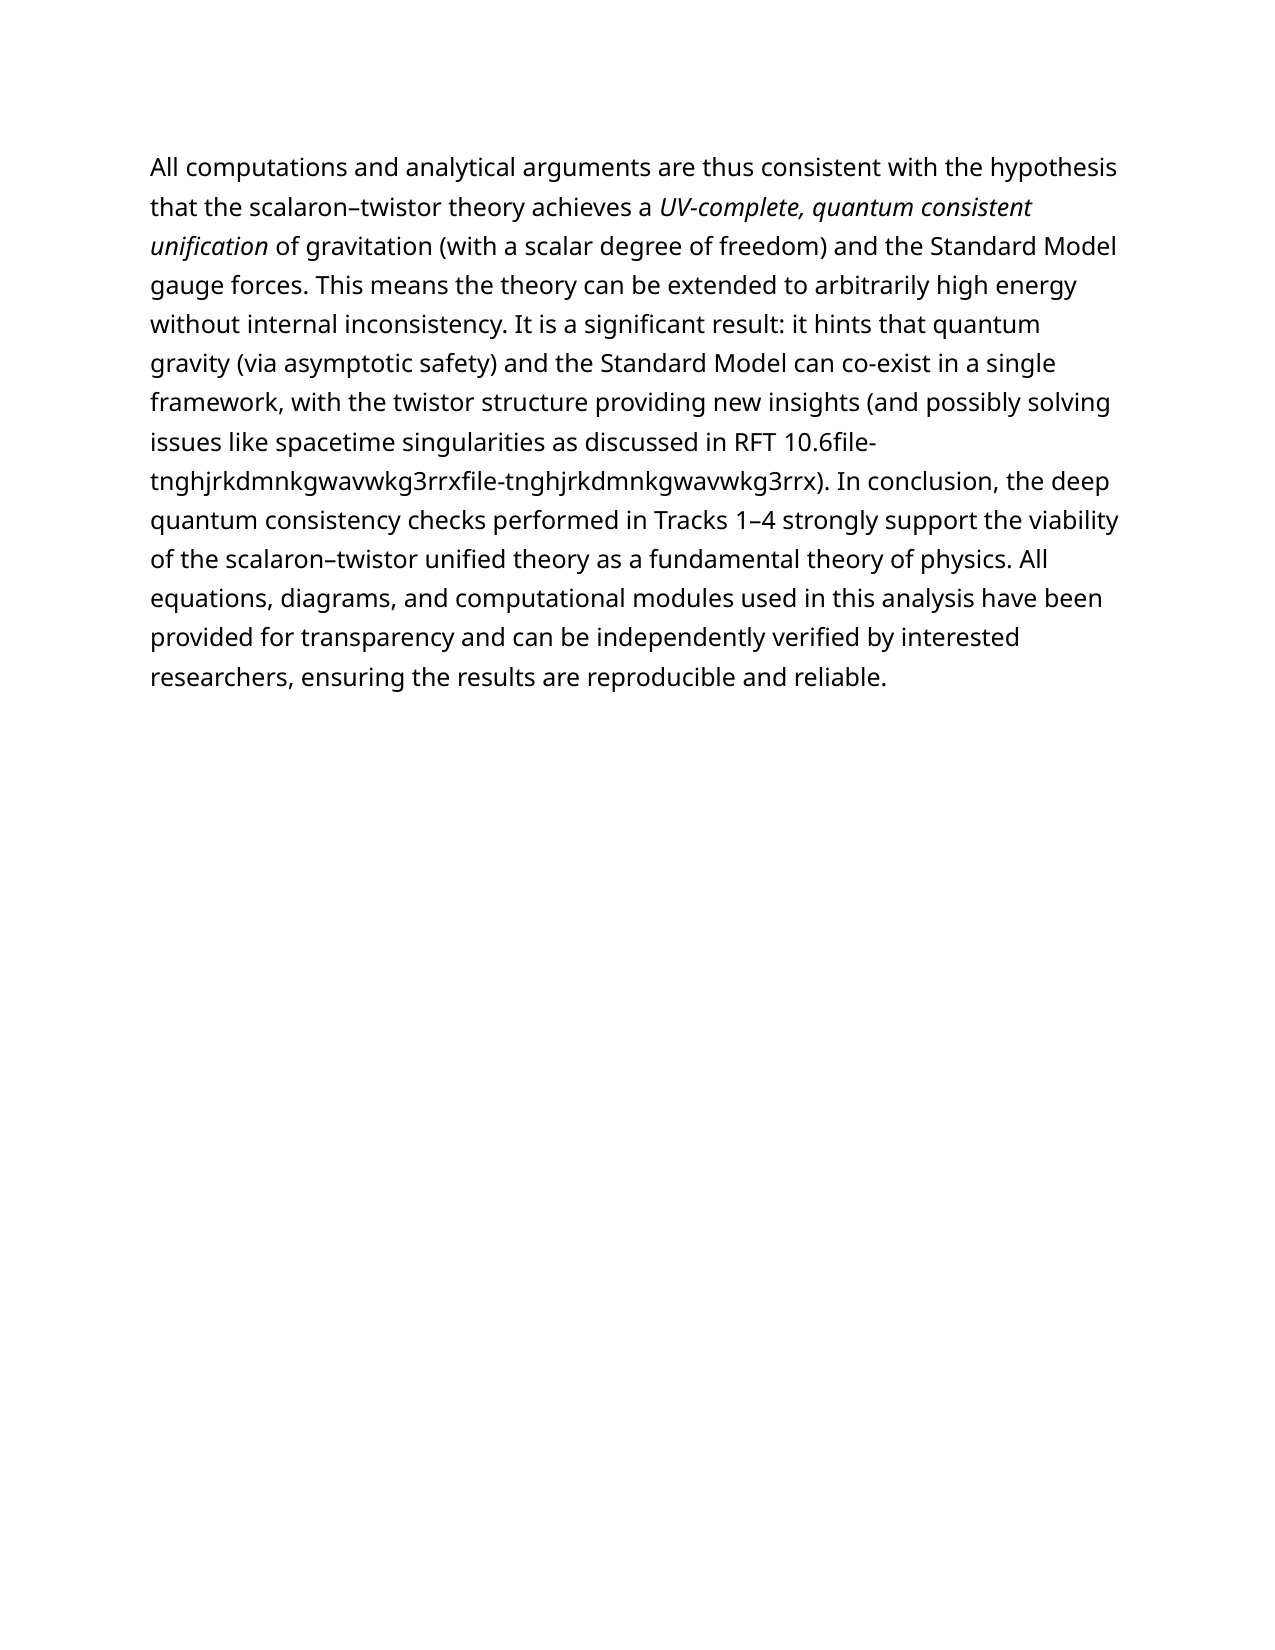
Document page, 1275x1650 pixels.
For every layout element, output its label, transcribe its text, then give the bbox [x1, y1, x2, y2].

text All computations and analytical arguments are thus consistent with the hypothesis that the scalaron–twistor theory achieves a UV-complete, quantum consistent unification of gravitation (with a scalar degree of freedom) and the Standard Model gauge forces. This means the theory can be extended to arbitrarily high energy without internal inconsistency. It is a significant result: it hints that quantum gravity (via asymptotic safety) and the Standard Model can co-exist in a single framework, with the twistor structure providing new insights (and possibly solving issues like spacetime singularities as discussed in RFT 10.6​file-tnghjrkdmnkgwavwkg3rrx​file-tnghjrkdmnkgwavwkg3rrx). In conclusion, the deep quantum consistency checks performed in Tracks 1–4 strongly support the viability of the scalaron–twistor unified theory as a fundamental theory of physics. All equations, diagrams, and computational modules used in this analysis have been provided for transparency and can be independently verified by interested researchers, ensuring the results are reproducible and reliable. [150, 150, 1125, 693]
